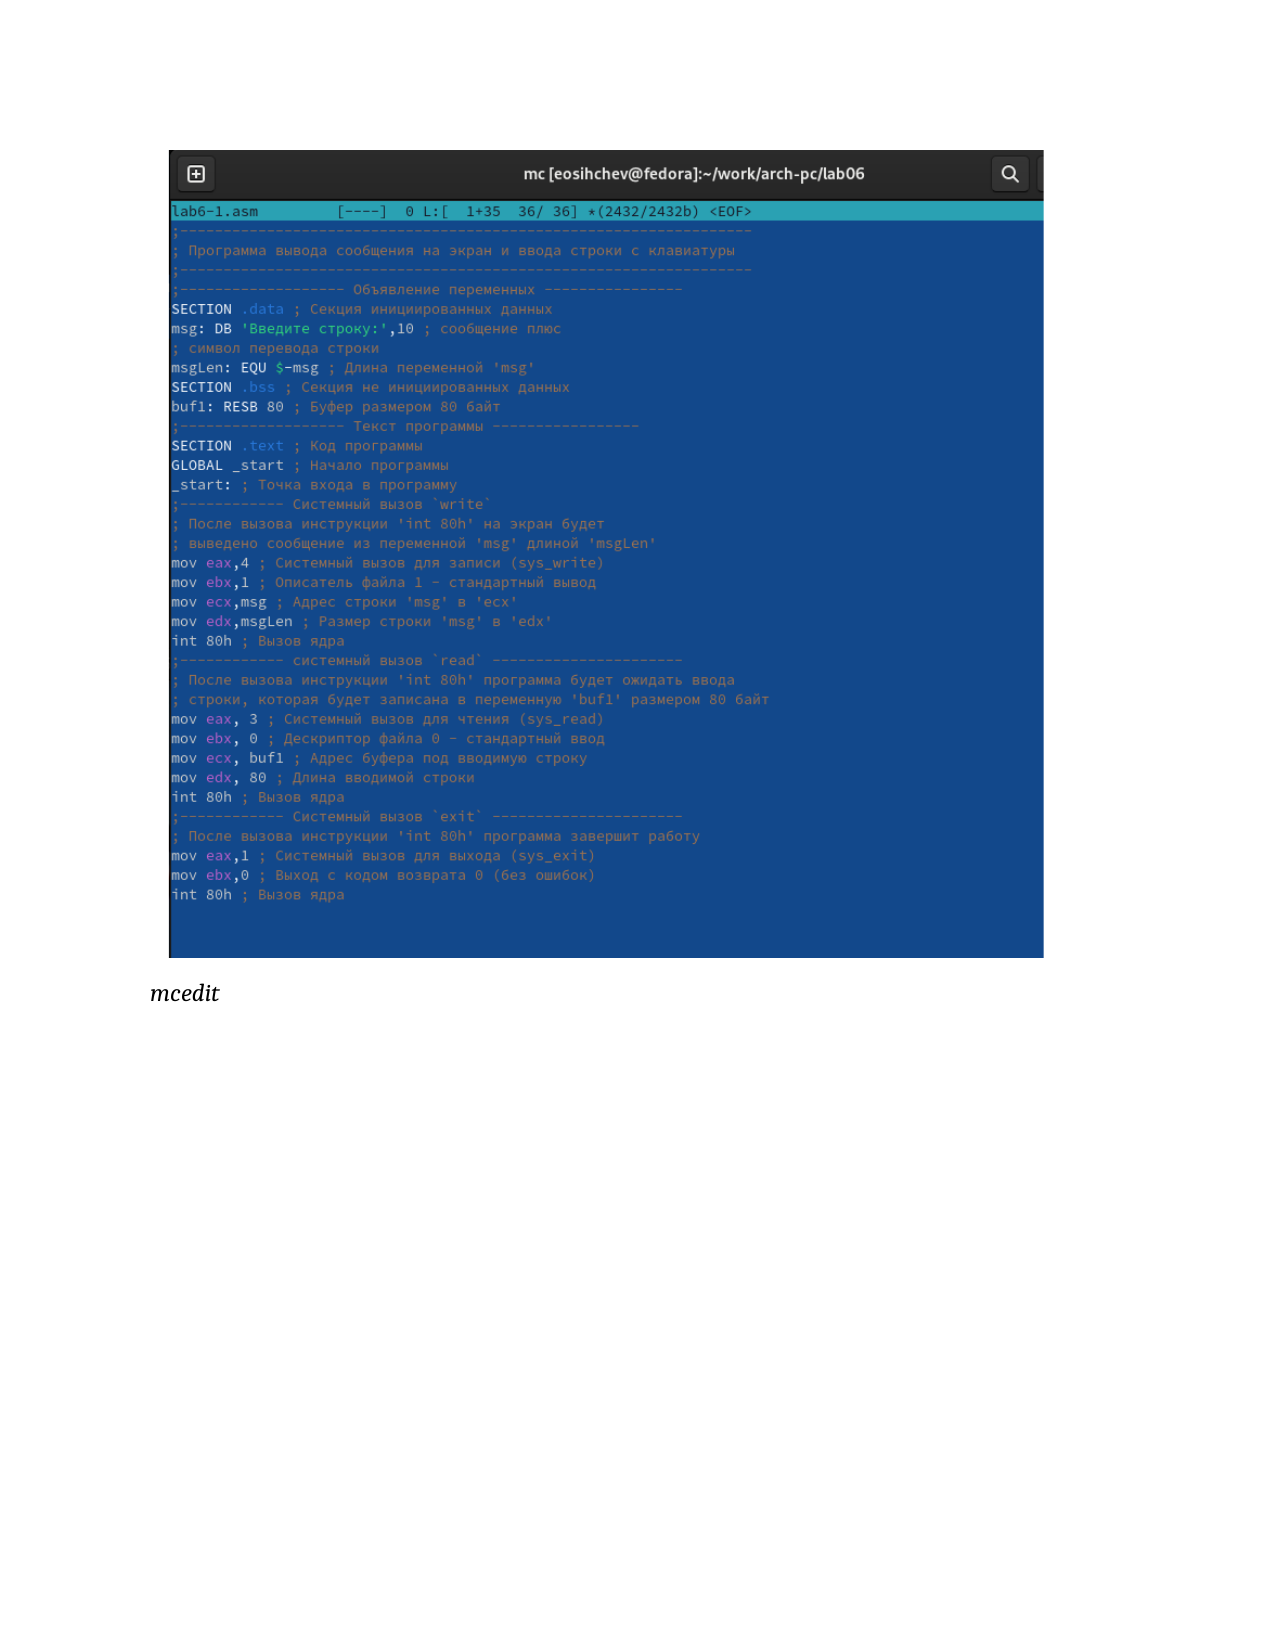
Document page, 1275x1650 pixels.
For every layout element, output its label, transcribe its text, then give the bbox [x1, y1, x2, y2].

text mcedit [150, 979, 1125, 1007]
picture [168, 150, 1044, 958]
